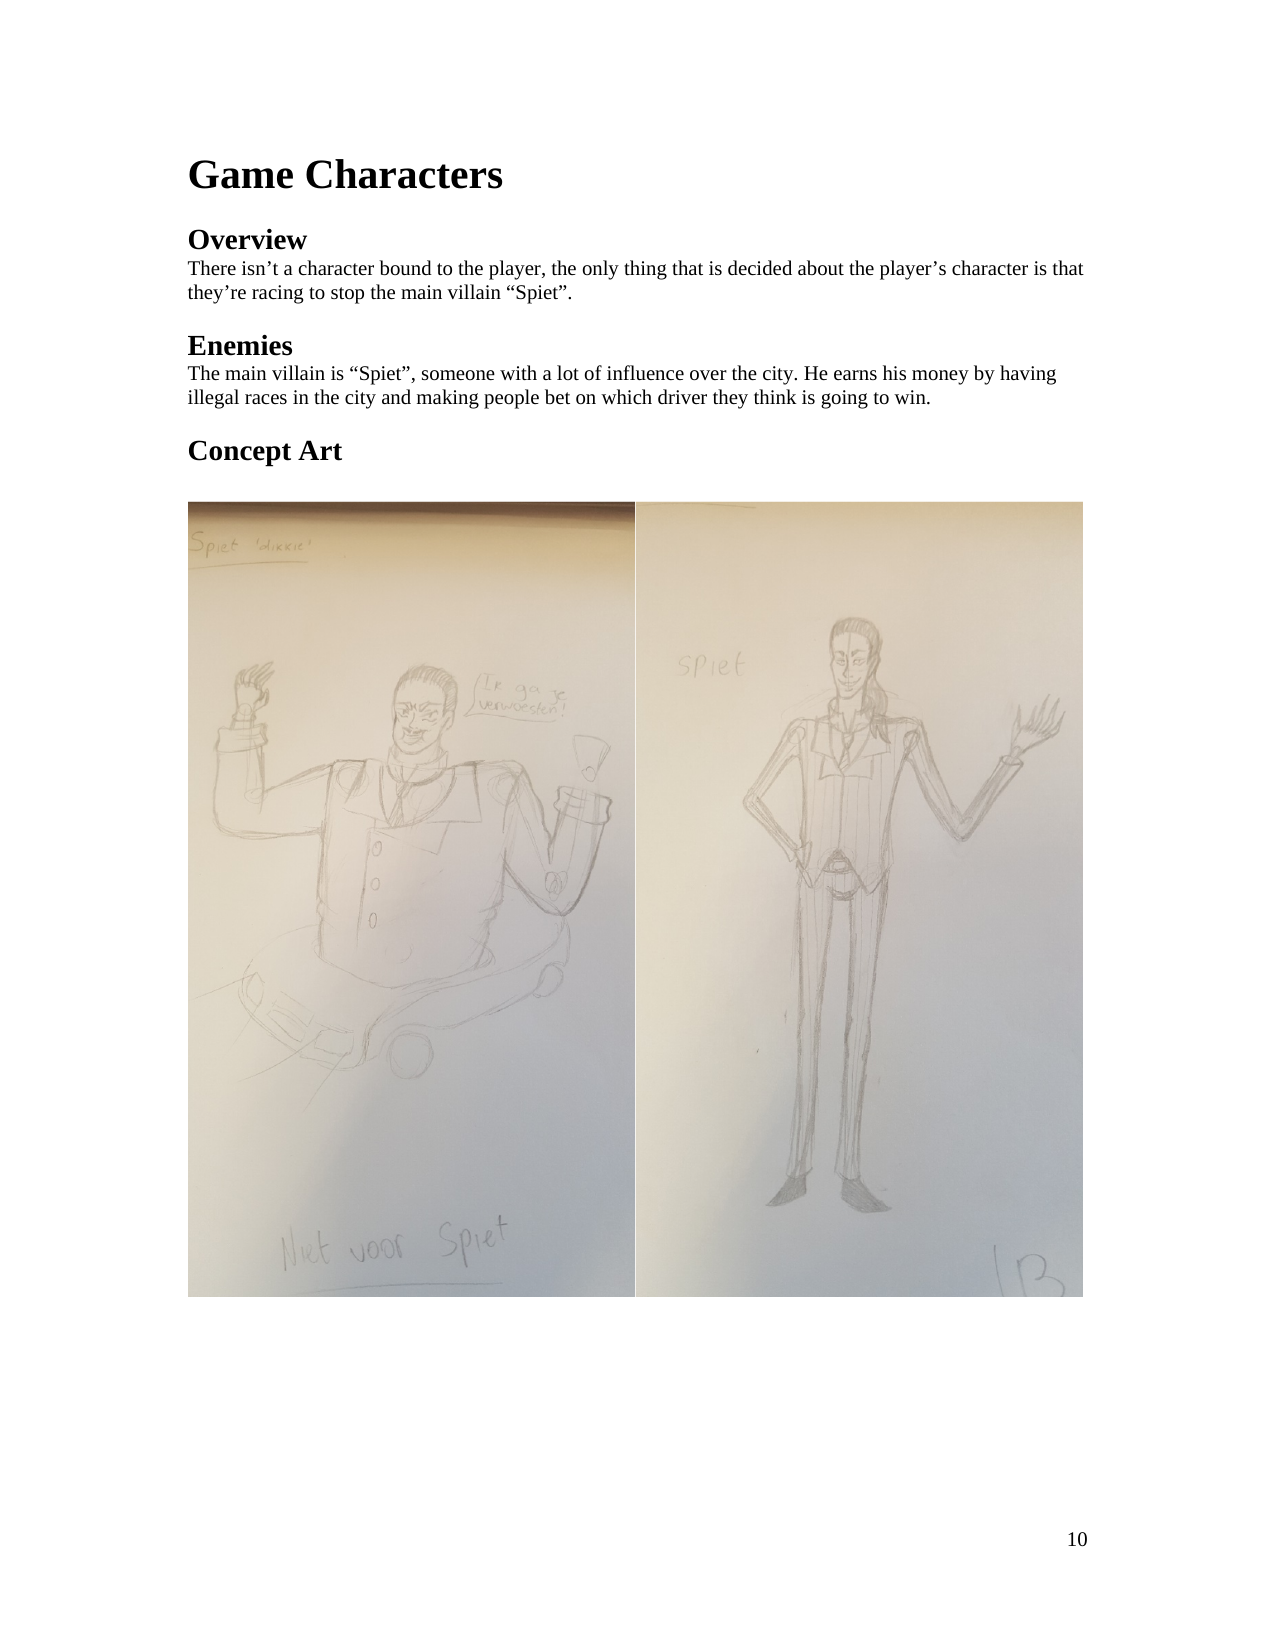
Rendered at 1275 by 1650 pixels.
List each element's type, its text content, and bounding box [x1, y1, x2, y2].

subtitle Overview [187, 222, 1087, 256]
text There isn’t a character bound to the player, the only thing that is decided about the player’s character is that they’re racing to stop the main villain “Spiet”. [187, 256, 1087, 304]
subtitle Game Characters [187, 150, 1087, 198]
subtitle Enemies [187, 328, 1087, 361]
text The main villain is “Spiet”, someone with a lot of influence over the city. He earns his money by having illegal races in the city and making people bet on which driver they think is going to win. [187, 361, 1087, 409]
picture [636, 503, 1083, 1296]
text Concept Art [187, 433, 1087, 467]
picture [188, 503, 635, 1296]
